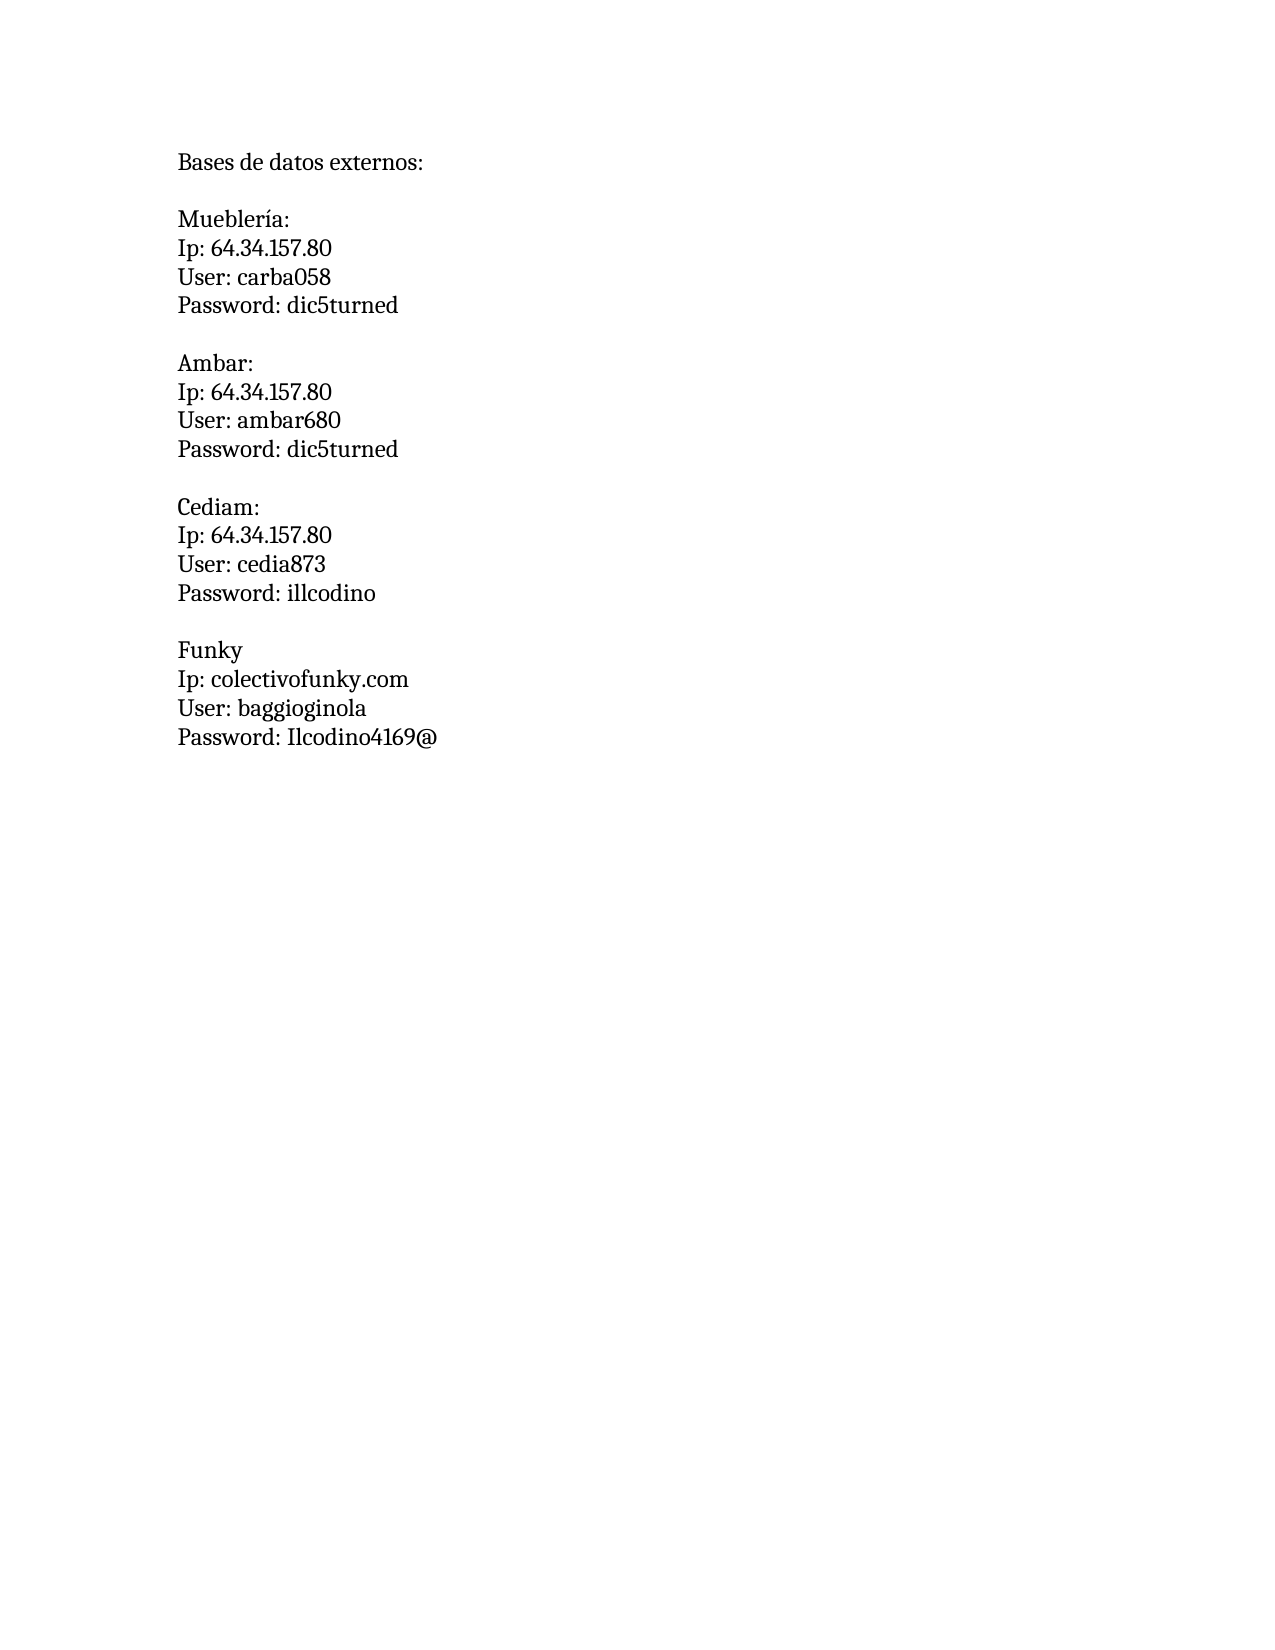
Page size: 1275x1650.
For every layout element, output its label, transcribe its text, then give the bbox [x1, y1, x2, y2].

text Ip: 64.34.157.80 [177, 521, 1098, 550]
text Ambar: [177, 349, 1098, 378]
text Password: dic5turned [177, 435, 1098, 464]
text Mueblería: [177, 205, 1098, 234]
text Funky [177, 636, 1098, 665]
text User: baggioginola [177, 694, 1098, 723]
text Password: illcodino [177, 579, 1098, 608]
text Password: dic5turned [177, 291, 1098, 320]
text User: cedia873 [177, 550, 1098, 579]
text User: carba058 [177, 263, 1098, 291]
text Bases de datos externos: [177, 148, 1098, 176]
text Cediam: [177, 493, 1098, 521]
text Password: Ilcodino4169@ [177, 723, 1098, 751]
text User: ambar680 [177, 406, 1098, 435]
text Ip: colectivofunky.com [177, 665, 1098, 694]
text Ip: 64.34.157.80 [177, 234, 1098, 263]
text Ip: 64.34.157.80 [177, 378, 1098, 406]
